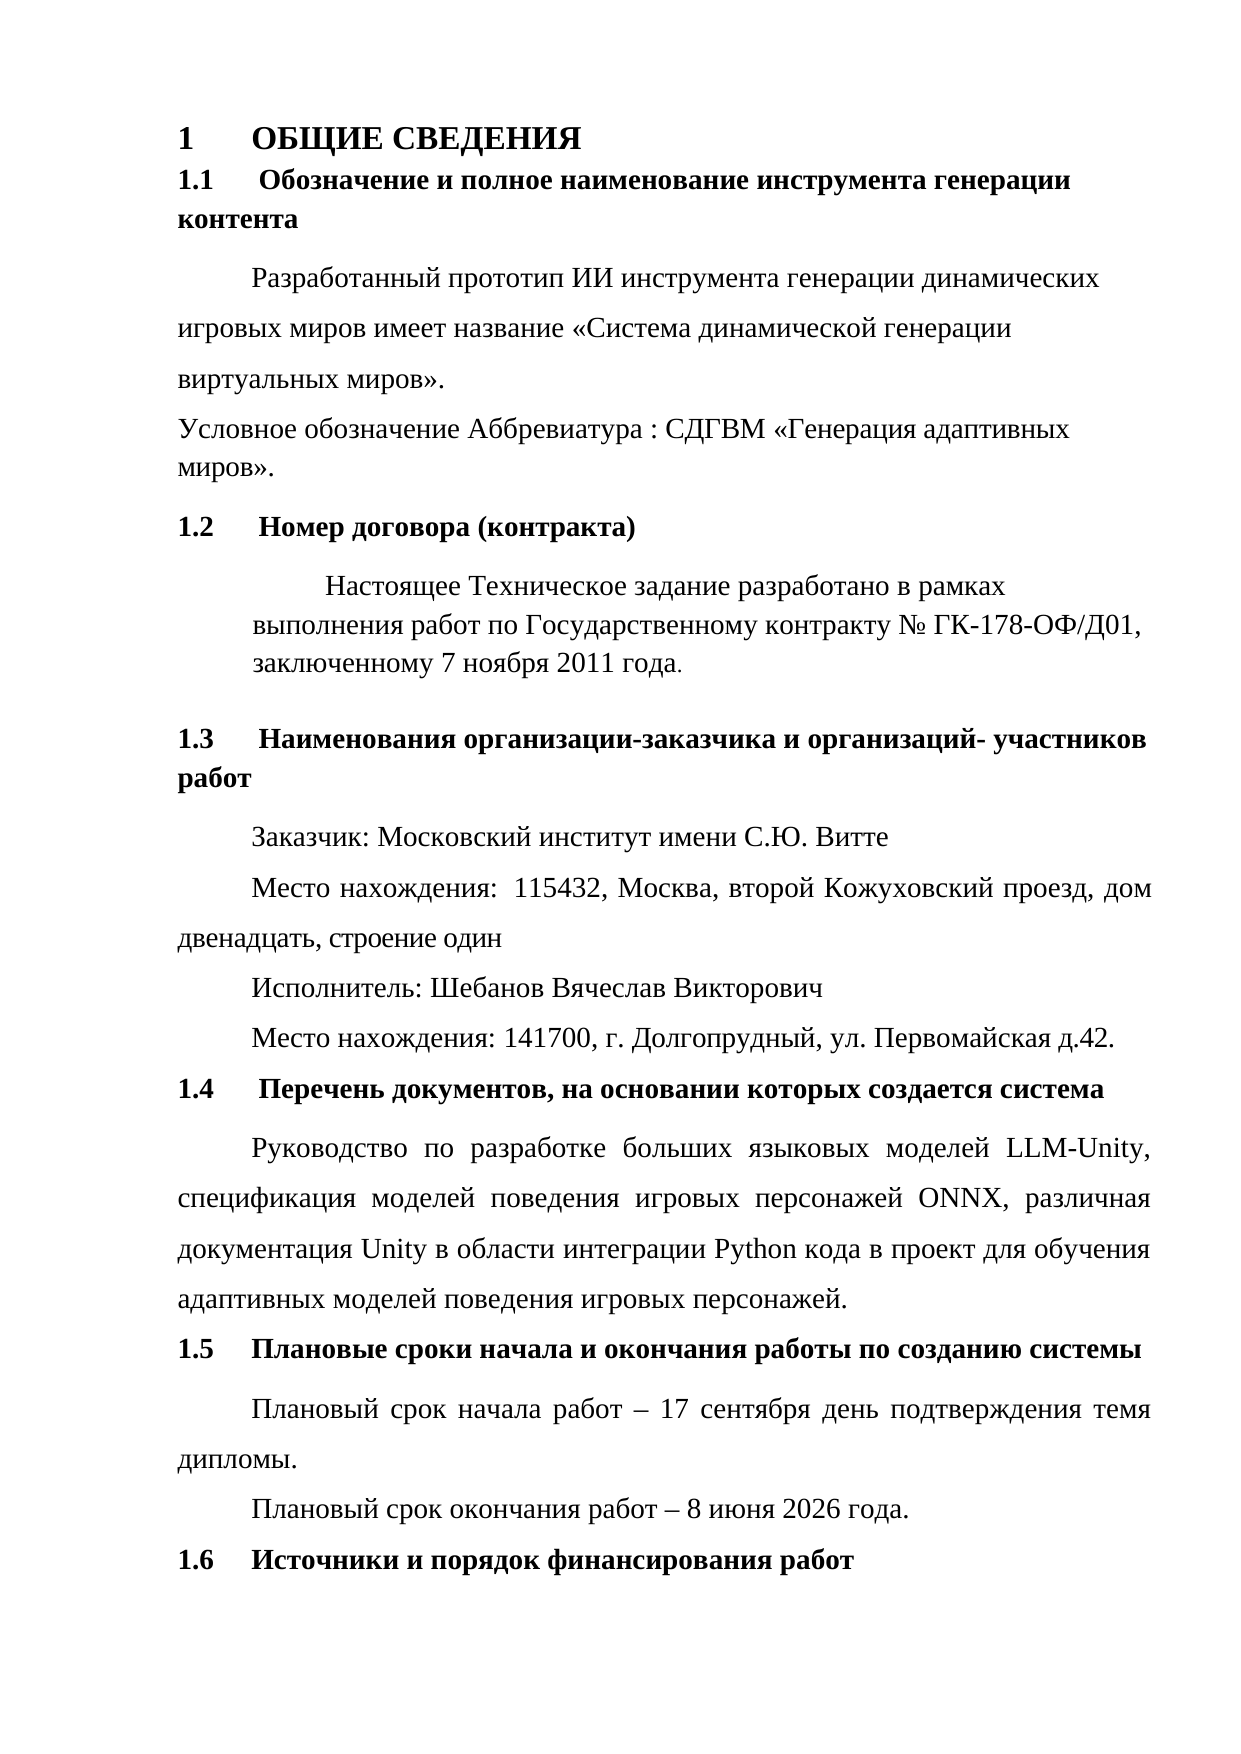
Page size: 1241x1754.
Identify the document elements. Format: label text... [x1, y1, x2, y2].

text Настоящее Техническое задание разработано в рамках выполнения работ по Государственному контракту № ГК-178-ОФ/Д01, заключенному 7 ноября 2011 года. [252, 568, 1152, 679]
text Условное обозначение Аббревиатура : СДГВМ «Генерация адаптивных миров». [177, 411, 1152, 483]
text Разработанный прототип ИИ инструмента генерации динамических игровых миров имеет название «Система динамической генерации виртуальных миров». [177, 260, 1152, 394]
text Плановый срок начала работ – 17 сентября день подтверждения темя дипломы. [177, 1391, 1152, 1475]
list Источники и порядок финансирования работ [177, 1542, 1152, 1575]
list ОБЩИЕ СВЕДЕНИЯ [177, 118, 1152, 156]
text Плановый срок окончания работ – 8 июня 2026 года. [177, 1492, 1152, 1525]
text Место нахождения: 141700, г. Долгопрудный, ул. Первомайская д.42. [177, 1021, 1152, 1054]
list Плановые сроки начала и окончания работы по созданию системы [177, 1332, 1152, 1365]
text Исполнитель: Шебанов Вячеслав Викторович [177, 970, 1152, 1004]
text Заказчик: Московский институт имени С.Ю. Витте [177, 819, 1152, 853]
list Обозначение и полное наименование инструмента генерации контента [177, 162, 1152, 234]
list Номер договора (контракта) [177, 509, 1152, 542]
text Руководство по разработке больших языковых моделей LLM-Unity, спецификация моделей поведения игровых персонажей ONNX, различная документация Unity в области интеграции Python кода в проект для обучения адаптивных моделей поведения игровых персонажей. [177, 1130, 1152, 1315]
text Место нахождения: 115432, Москва, второй Кожуховский проезд, дом двенадцать, строение один [177, 870, 1152, 953]
subtitle Наименования организации-заказчика и организаций- участников работ [177, 721, 1152, 793]
list Перечень документов, на основании которых создается система [177, 1071, 1152, 1104]
